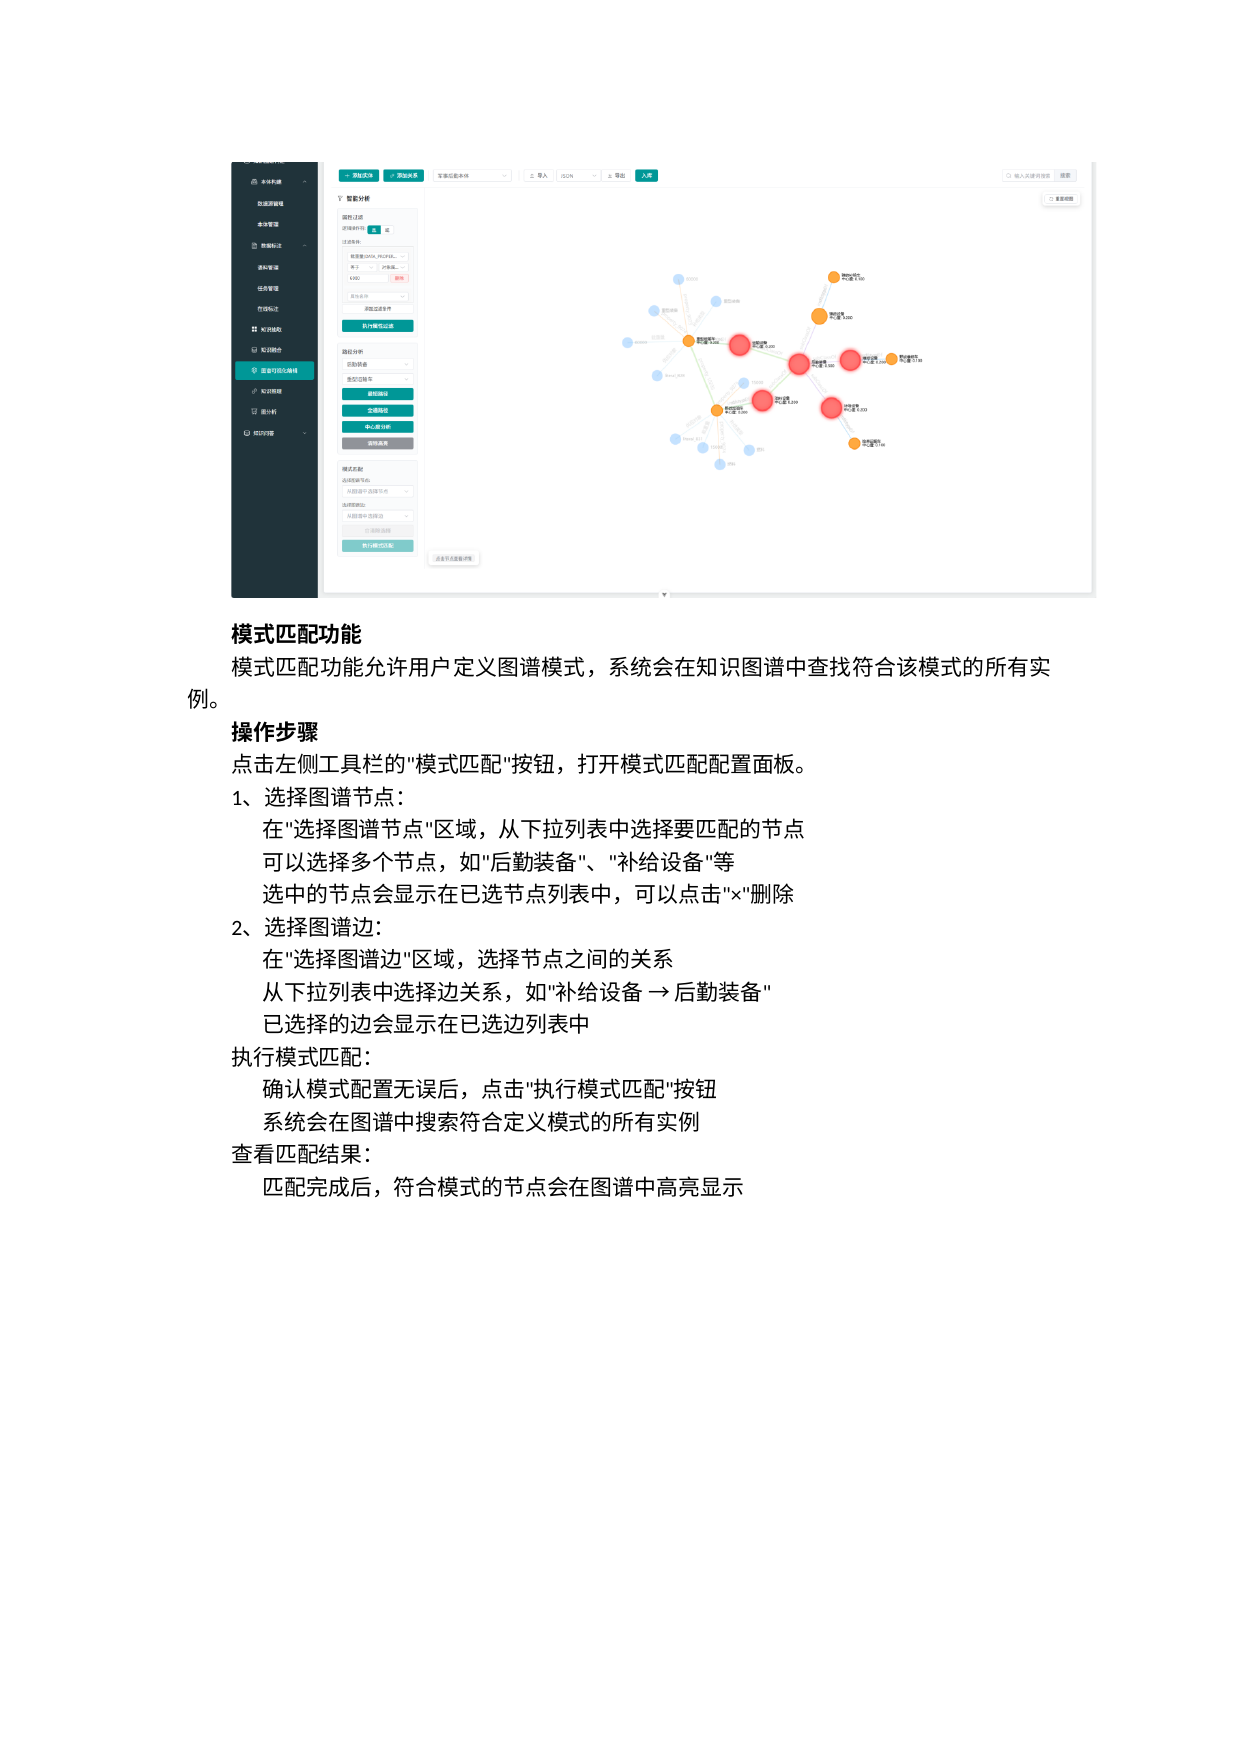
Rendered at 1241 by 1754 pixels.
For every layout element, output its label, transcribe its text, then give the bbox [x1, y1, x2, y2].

text 查看匹配结果： [187, 1137, 1053, 1169]
text 2、选择图谱边： [187, 909, 1053, 942]
text 匹配完成后，符合模式的节点会在图谱中高亮显示 [262, 1169, 1053, 1202]
text 在"选择图谱节点"区域，从下拉列表中选择要匹配的节点 [262, 812, 1053, 844]
text 确认模式配置无误后，点击"执行模式匹配"按钮 [262, 1072, 1053, 1104]
text 模式匹配功能允许用户定义图谱模式，系统会在知识图谱中查找符合该模式的所有实例。 [187, 649, 1053, 714]
text 系统会在图谱中搜索符合定义模式的所有实例 [262, 1104, 1053, 1137]
picture [231, 162, 1097, 598]
text 点击左侧工具栏的"模式匹配"按钮，打开模式匹配配置面板。 [187, 747, 1053, 779]
text 已选择的边会显示在已选边列表中 [262, 1007, 1053, 1039]
text 执行模式匹配： [187, 1039, 1053, 1072]
text 在"选择图谱边"区域，选择节点之间的关系 [262, 942, 1053, 974]
text 从下拉列表中选择边关系，如"补给设备 → 后勤装备" [262, 974, 1053, 1007]
text 1、选择图谱节点： [187, 779, 1053, 812]
text 可以选择多个节点，如"后勤装备"、"补给设备"等 [262, 844, 1053, 877]
text 操作步骤 [187, 714, 1053, 747]
text 选中的节点会显示在已选节点列表中，可以点击"×"删除 [262, 877, 1053, 909]
text 模式匹配功能 [187, 617, 1053, 649]
